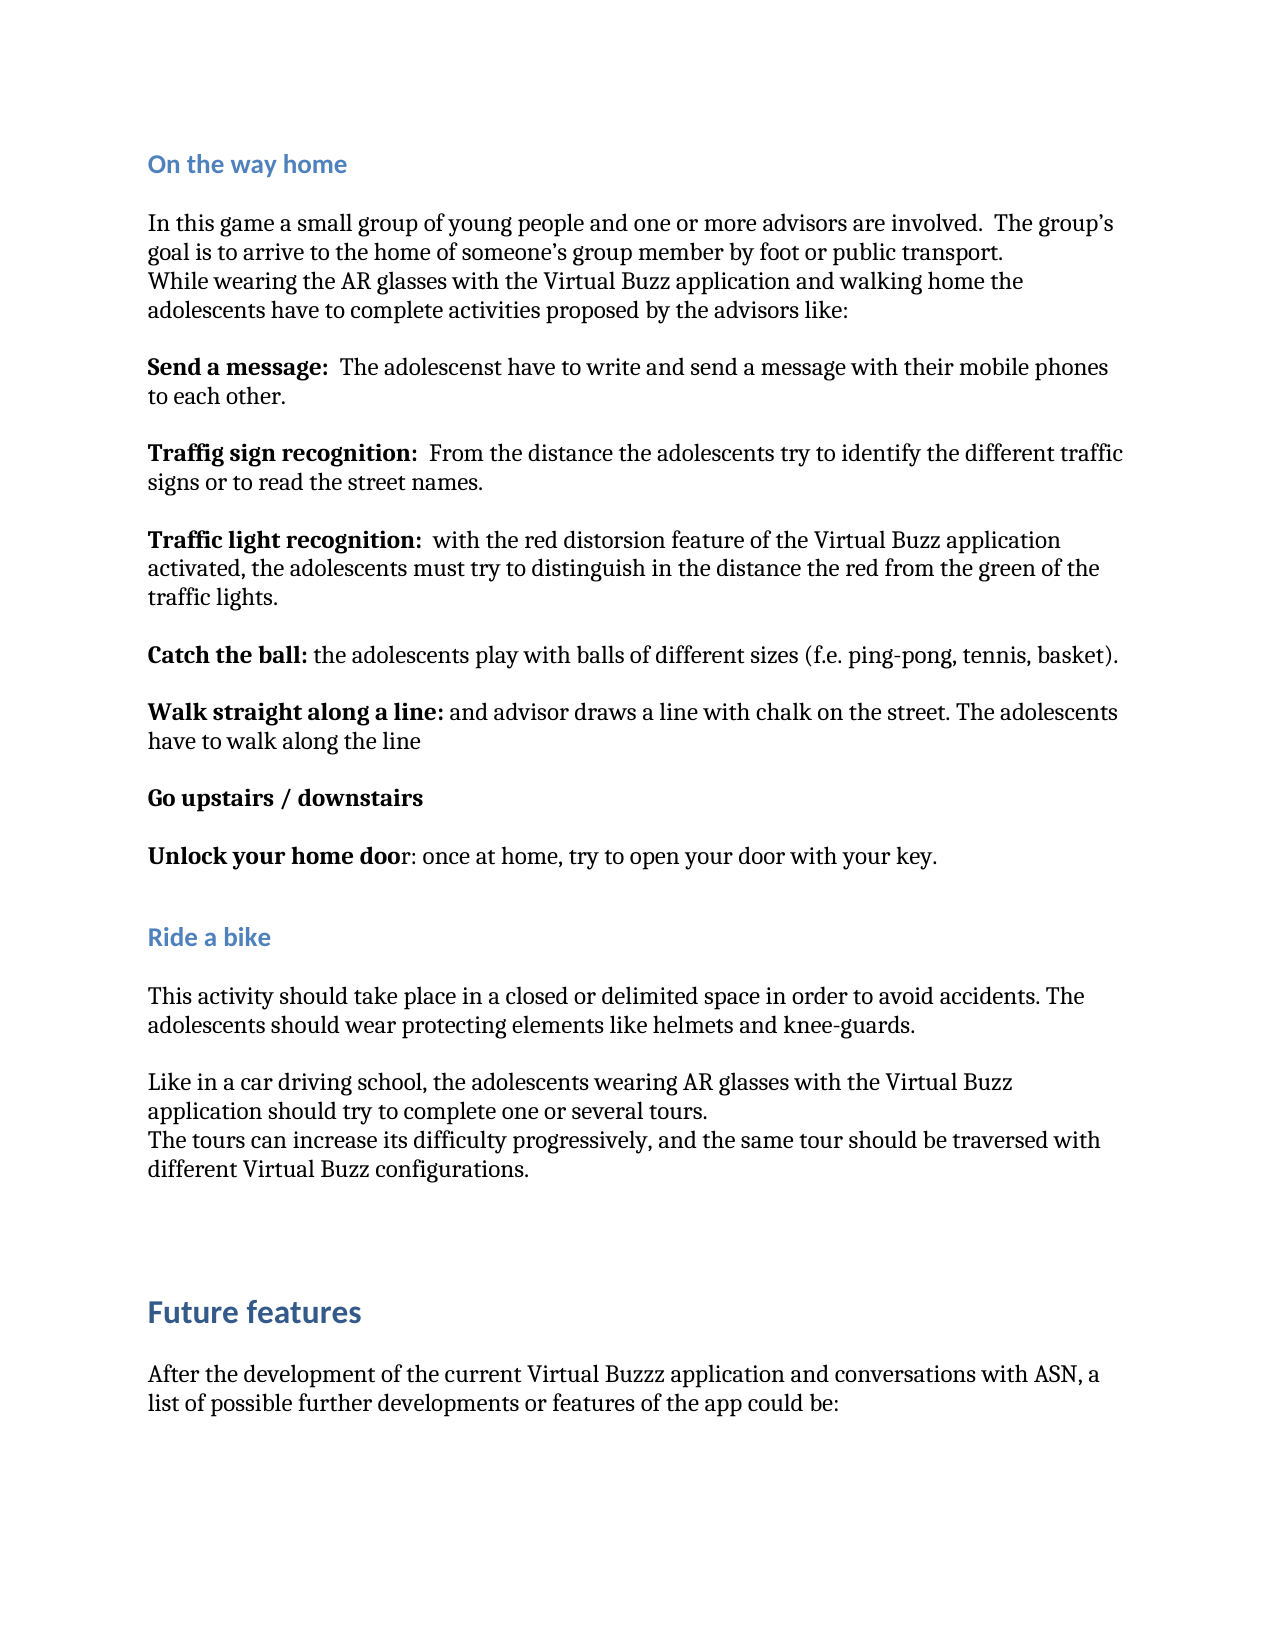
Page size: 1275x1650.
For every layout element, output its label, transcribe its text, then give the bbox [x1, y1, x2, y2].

text Traffic light recognition: with the red distorsion feature of the Virtual Buzz application activated, the adolescents must try to distinguish in the distance the red from the green of the traffic lights. [148, 526, 1127, 612]
text Walk straight along a line: and advisor draws a line with chalk on the street. The adolescents have to walk along the line [148, 698, 1127, 756]
text In this game a small group of young people and one or more advisors are involved. The group’s goal is to arrive to the home of someone’s group member by foot or public transport. [148, 209, 1127, 267]
text Send a message: The adolescenst have to write and send a message with their mobile phones to each other. [148, 353, 1127, 411]
subtitle Ride a bike [148, 920, 1127, 953]
text This activity should take place in a closed or delimited space in order to avoid accidents. The adolescents should wear protecting elements like helmets and knee-guards. [148, 982, 1127, 1039]
text Unlock your home door: once at home, try to open your door with your key. [148, 842, 1127, 871]
text While wearing the AR glasses with the Virtual Buzz application and walking home the adolescents have to complete activities proposed by the advisors like: [148, 267, 1127, 324]
text Traffig sign recognition: From the distance the adolescents try to identify the different traffic signs or to read the street names. [148, 439, 1127, 497]
text The tours can increase its difficulty progressively, and the same tour should be traversed with different Virtual Buzz configurations. [148, 1126, 1127, 1183]
subtitle Future features [148, 1291, 1127, 1331]
subtitle On the way home [148, 148, 1127, 181]
text Like in a car driving school, the adolescents wearing AR glasses with the Virtual Buzz application should try to complete one or several tours. [148, 1068, 1127, 1126]
text Catch the ball: the adolescents play with balls of different sizes (f.e. ping-pong, tennis, basket). [148, 641, 1127, 669]
text After the development of the current Virtual Buzzz application and conversations with ASN, a list of possible further developments or features of the app could be: [148, 1360, 1127, 1418]
text Go upstairs / downstairs [148, 784, 1127, 813]
